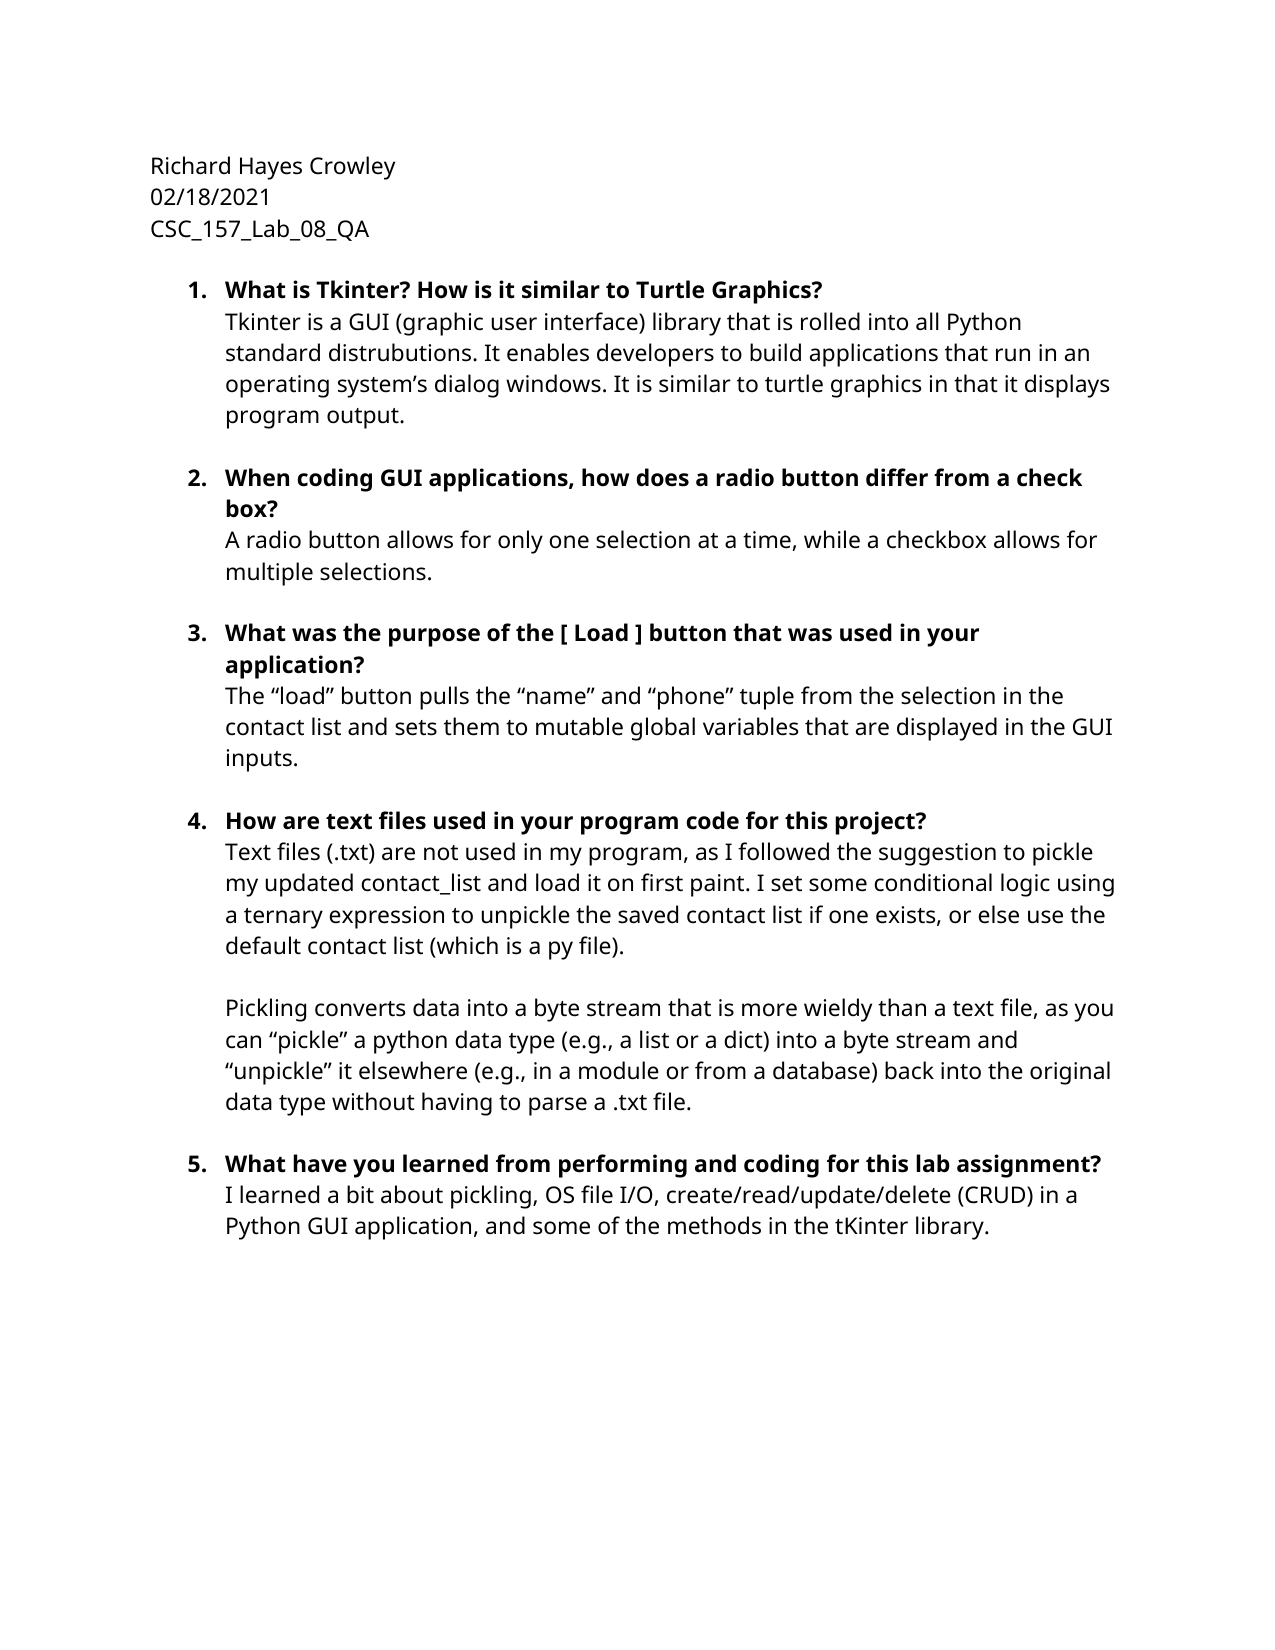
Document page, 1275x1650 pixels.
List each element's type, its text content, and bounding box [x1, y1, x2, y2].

list When coding GUI applications, how does a radio button differ from a check box? [187, 462, 1125, 524]
list What is Tkinter? How is it similar to Turtle Graphics? [187, 274, 1125, 306]
text CSC_157_Lab_08_QA [150, 212, 1125, 274]
list What have you learned from performing and coding for this lab assignment? I learned a bit about pickling, OS file I/O, create/read/update/delete (CRUD) in a Python GUI application, and some of the methods in the tKinter library. [187, 1148, 1125, 1272]
list How are text files used in your program code for this project? Text files (.txt) are not used in my program, as I followed the suggestion to pickle my updated contact_list and load it on first paint. I set some conditional logic using a ternary expression to unpickle the saved contact list if one exists, or else use the default contact list (which is a py file). Pickling converts data into a byte stream that is more wieldy than a text file, as you can “pickle” a python data type (e.g., a list or a dict) into a byte stream and “unpickle” it elsewhere (e.g., in a module or from a database) back into the original data type without having to parse a .txt file. [187, 805, 1125, 1148]
text Tkinter is a GUI (graphic user interface) library that is rolled into all Python standard distrubutions. It enables developers to build applications that run in an operating system’s dialog windows. It is similar to turtle graphics in that it displays program output. [225, 306, 1125, 431]
text A radio button allows for only one selection at a time, while a checkbox allows for multiple selections. [225, 524, 1125, 617]
text Richard Hayes Crowley [150, 150, 1125, 181]
list What was the purpose of the [ Load ] button that was used in your application? The “load” button pulls the “name” and “phone” tuple from the selection in the contact list and sets them to mutable global variables that are displayed in the GUI inputs. [187, 617, 1125, 773]
text 02/18/2021 [150, 181, 1125, 212]
